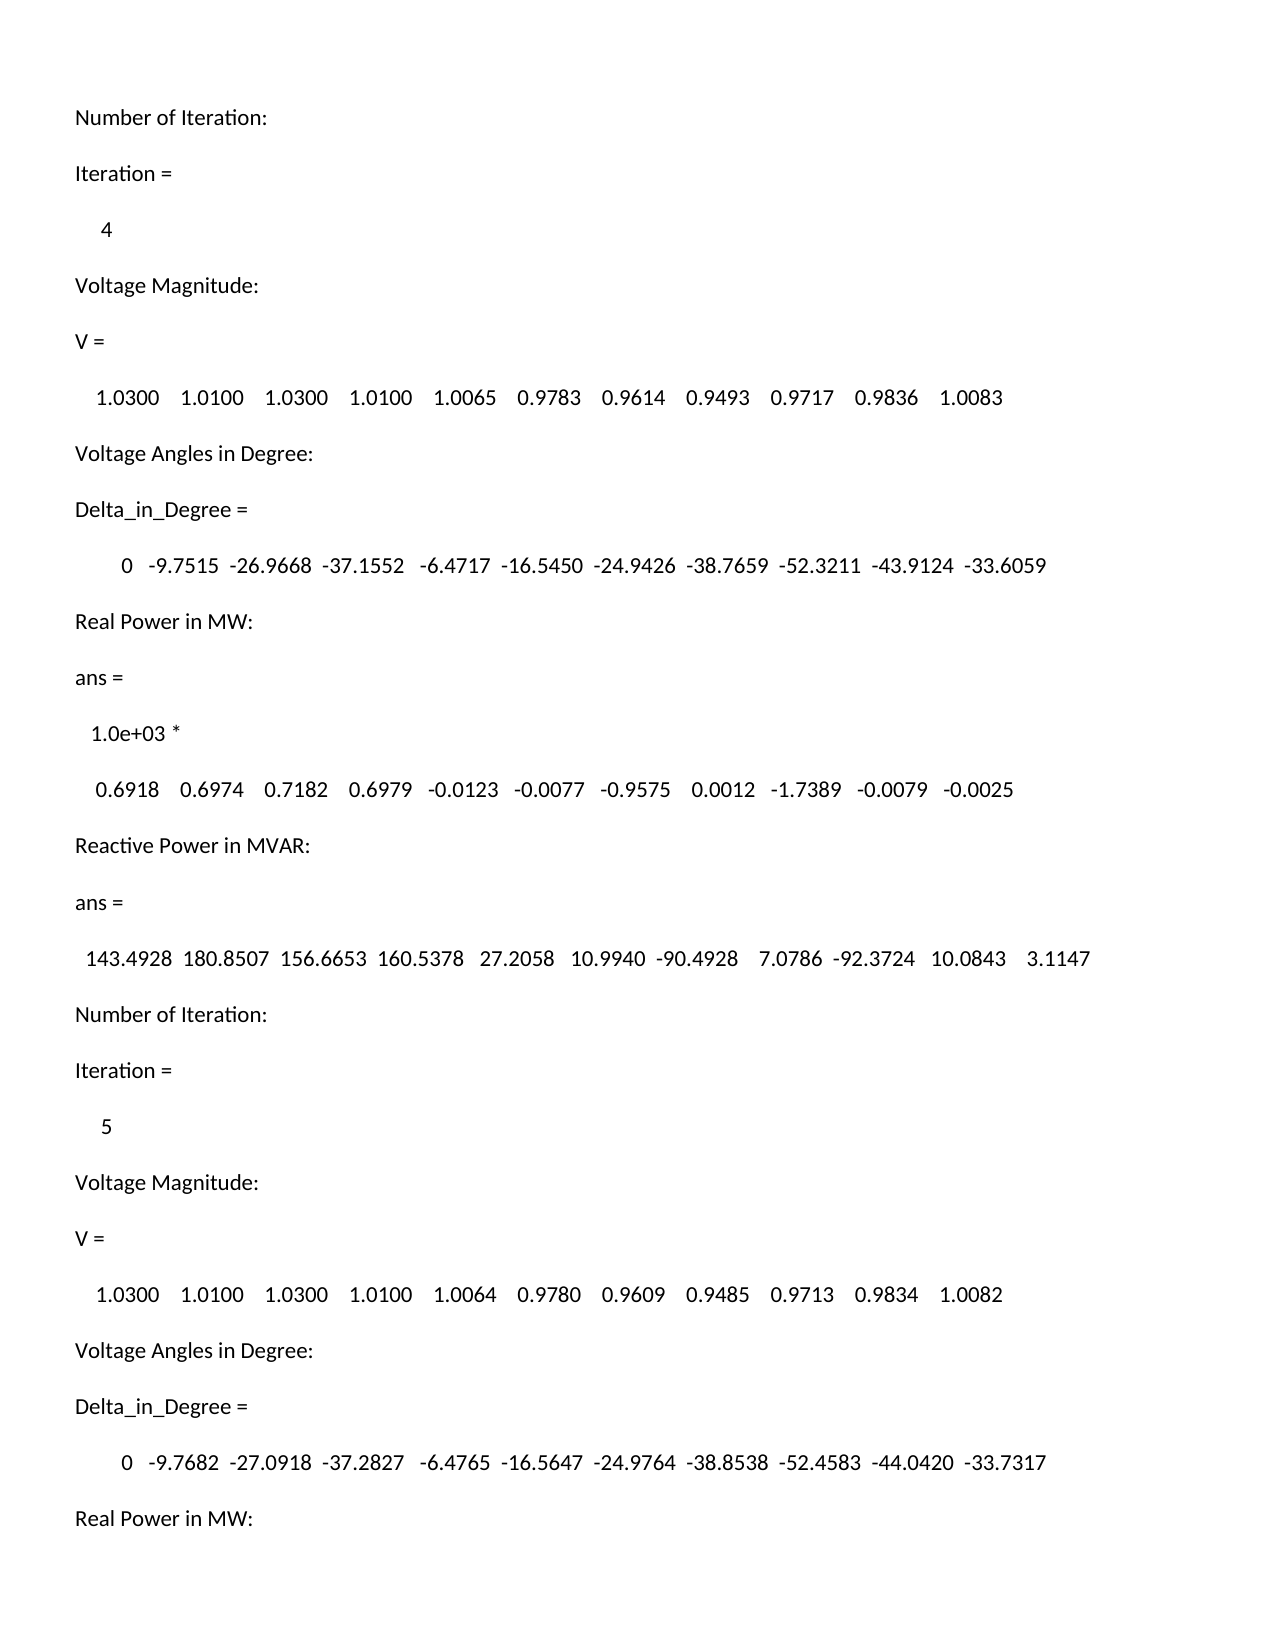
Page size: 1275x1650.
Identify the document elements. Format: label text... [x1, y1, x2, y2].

text 4 [75, 215, 1200, 243]
text Voltage Magnitude: [75, 271, 1200, 299]
text 0 -9.7515 -26.9668 -37.1552 -6.4717 -16.5450 -24.9426 -38.7659 -52.3211 -43.9124 -33.6059 [75, 551, 1200, 579]
text Delta_in_Degree = [75, 1392, 1200, 1420]
text ans = [75, 888, 1200, 916]
text Iteration = [75, 159, 1200, 187]
text Voltage Magnitude: [75, 1168, 1200, 1196]
text 143.4928 180.8507 156.6653 160.5378 27.2058 10.9940 -90.4928 7.0786 -92.3724 10.0843 3.1147 [75, 944, 1200, 972]
text Delta_in_Degree = [75, 495, 1200, 523]
text Number of Iteration: [75, 103, 1200, 131]
text Real Power in MW: [75, 1504, 1200, 1532]
text Iteration = [75, 1056, 1200, 1084]
text Voltage Angles in Degree: [75, 1336, 1200, 1364]
text 5 [75, 1112, 1200, 1140]
text Number of Iteration: [75, 1000, 1200, 1028]
text 1.0300 1.0100 1.0300 1.0100 1.0064 0.9780 0.9609 0.9485 0.9713 0.9834 1.0082 [75, 1280, 1200, 1308]
text 0 -9.7682 -27.0918 -37.2827 -6.4765 -16.5647 -24.9764 -38.8538 -52.4583 -44.0420 -33.7317 [75, 1448, 1200, 1476]
text V = [75, 1224, 1200, 1252]
text 1.0e+03 * [75, 719, 1200, 747]
text Real Power in MW: [75, 607, 1200, 635]
text ans = [75, 663, 1200, 691]
text Voltage Angles in Degree: [75, 439, 1200, 467]
text V = [75, 327, 1200, 355]
text Reactive Power in MVAR: [75, 832, 1200, 859]
text 1.0300 1.0100 1.0300 1.0100 1.0065 0.9783 0.9614 0.9493 0.9717 0.9836 1.0083 [75, 383, 1200, 411]
text 0.6918 0.6974 0.7182 0.6979 -0.0123 -0.0077 -0.9575 0.0012 -1.7389 -0.0079 -0.0025 [75, 776, 1200, 803]
